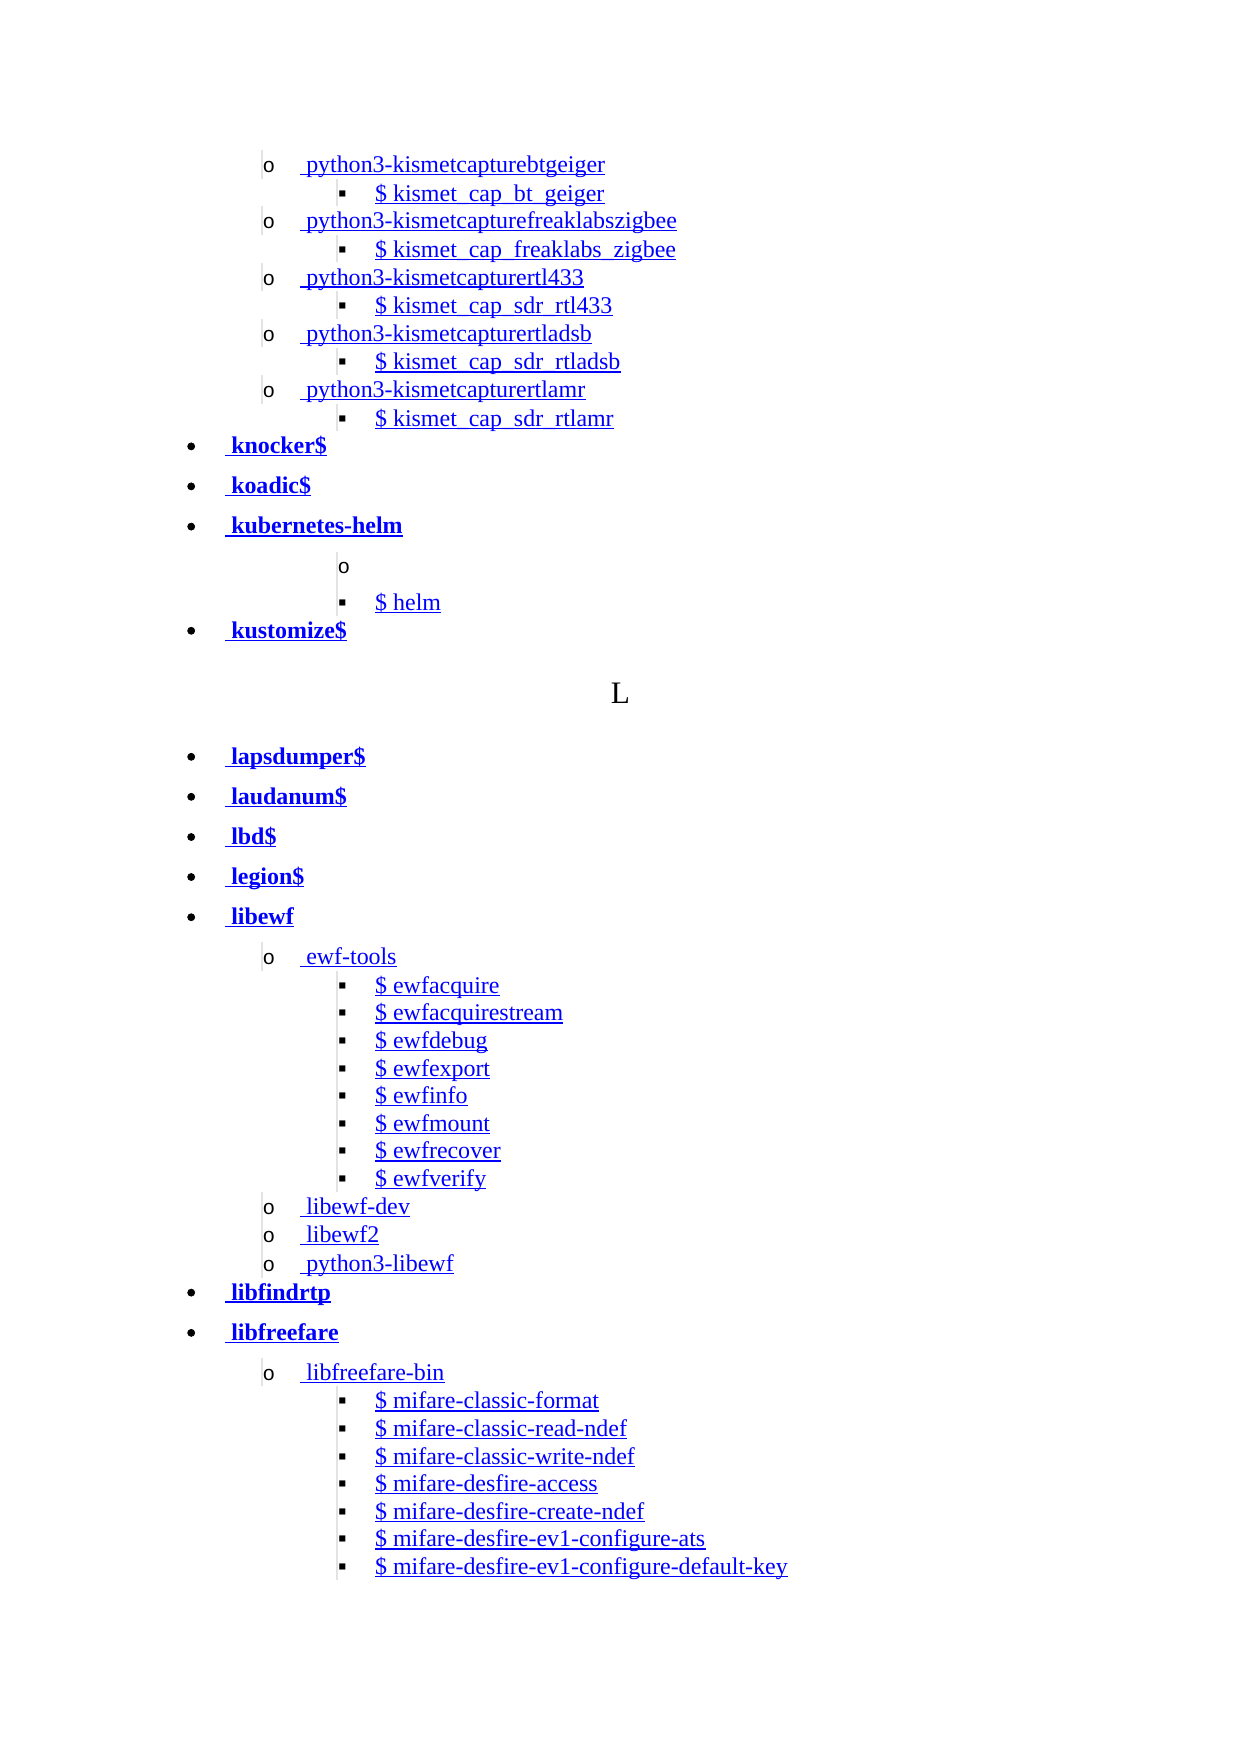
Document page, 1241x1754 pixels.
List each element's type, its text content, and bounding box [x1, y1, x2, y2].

list libewf2 [263, 1220, 1090, 1249]
list $ ewfdebug [338, 1026, 1090, 1054]
list kustomize$ [187, 616, 1090, 643]
list $ mifare-classic-write-ndef [338, 1442, 1090, 1469]
list python3-kismetcapturertlamr [263, 375, 1090, 404]
list python3-kismetcapturefreaklabszigbee [263, 206, 1090, 235]
list python3-kismetcapturertl433 [261, 262, 1090, 291]
list libfindrtp [187, 1278, 1090, 1305]
list $ ewfacquirestream [338, 998, 1090, 1026]
list $ ewfexport [338, 1054, 1090, 1081]
list lbd$ [187, 822, 1090, 849]
list $ kismet_cap_sdr_rtl433 [338, 291, 1090, 319]
list $ kismet_cap_sdr_rtlamr [338, 404, 1090, 431]
list python3-kismetcapturebtgeiger [263, 150, 1090, 179]
list $ kismet_cap_freaklabs_zigbee [338, 235, 1090, 262]
list koadic$ [187, 471, 1090, 499]
list $ ewfmount [338, 1109, 1090, 1136]
list lapsdumper$ [187, 742, 1090, 769]
list $ ewfinfo [338, 1081, 1090, 1109]
list $ mifare-classic-read-ndef [338, 1414, 1090, 1442]
list $ mifare-desfire-create-ndef [338, 1497, 1090, 1524]
list libewf-dev [263, 1192, 1090, 1220]
list $ ewfacquire [338, 971, 1090, 998]
list python3-libewf [263, 1249, 1090, 1278]
list $ mifare-desfire-ev1-configure-ats [338, 1524, 1090, 1552]
list libfreefare-bin [263, 1358, 1090, 1386]
list $ ewfrecover [338, 1136, 1090, 1164]
list $ mifare-desfire-ev1-configure-default-key [338, 1552, 1090, 1580]
list $ mifare-desfire-access [338, 1469, 1090, 1497]
list laudanum$ [187, 782, 1090, 809]
list python3-kismetcapturertladsb [263, 319, 1090, 347]
list libewf [187, 902, 1090, 930]
list ewf-tools [263, 942, 1090, 971]
list knocker$ [187, 431, 1090, 459]
list $ kismet_cap_bt_geiger [338, 179, 1090, 206]
list kubernetes-helm [187, 511, 1090, 539]
text L [150, 674, 1090, 710]
list libfreefare [187, 1318, 1090, 1345]
list $ mifare-classic-format [338, 1386, 1090, 1414]
list $ kismet_cap_sdr_rtladsb [336, 347, 1090, 375]
list $ ewfverify [338, 1164, 1090, 1192]
list legion$ [187, 862, 1090, 889]
list $ helm [338, 588, 1090, 616]
